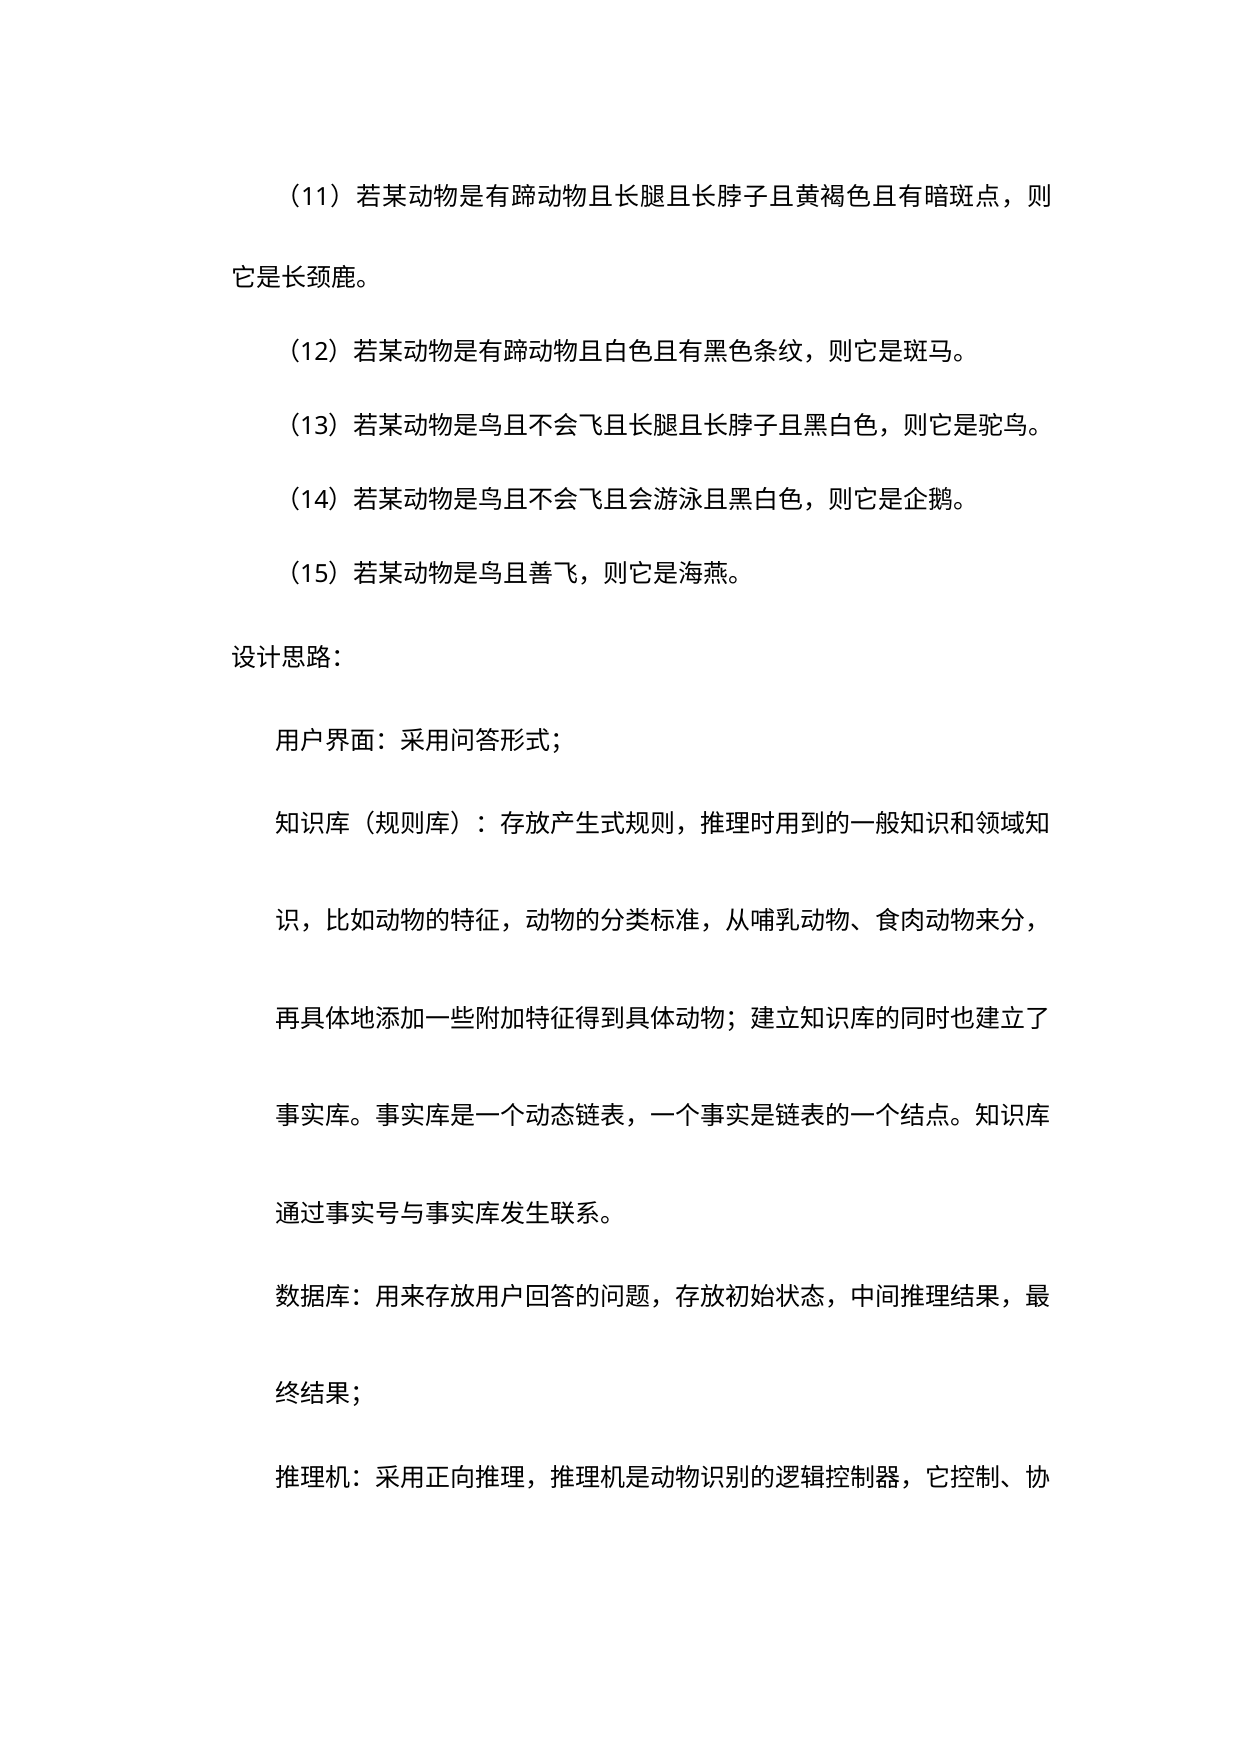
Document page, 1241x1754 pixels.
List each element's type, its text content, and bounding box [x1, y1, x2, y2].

text （12）若某动物是有蹄动物且白色且有黑色条纹，则它是斑马。 [187, 317, 1053, 382]
text （14）若某动物是鸟且不会飞且会游泳且黑白色，则它是企鹅。 [187, 465, 1053, 530]
text 设计思路： [187, 623, 1053, 688]
text 知识库（规则库）：存放产生式规则，推理时用到的一般知识和领域知识，比如动物的特征，动物的分类标准，从哺乳动物、食肉动物来分，再具体地添加一些附加特征得到具体动物；建立知识库的同时也建立了事实库。事实库是一个动态链表，一个事实是链表的一个结点。知识库通过事实号与事实库发生联系。 [275, 789, 1053, 1244]
text （13）若某动物是鸟且不会飞且长腿且长脖子且黑白色，则它是驼鸟。 [231, 391, 1053, 456]
text （11）若某动物是有蹄动物且长腿且长脖子且黄褐色且有暗斑点，则它是长颈鹿。 [231, 162, 1053, 308]
text （15）若某动物是鸟且善飞，则它是海燕。 [231, 539, 1053, 604]
text 用户界面：采用问答形式； [231, 706, 1053, 771]
text 数据库：用来存放用户回答的问题，存放初始状态，中间推理结果，最终结果； [275, 1262, 1053, 1424]
